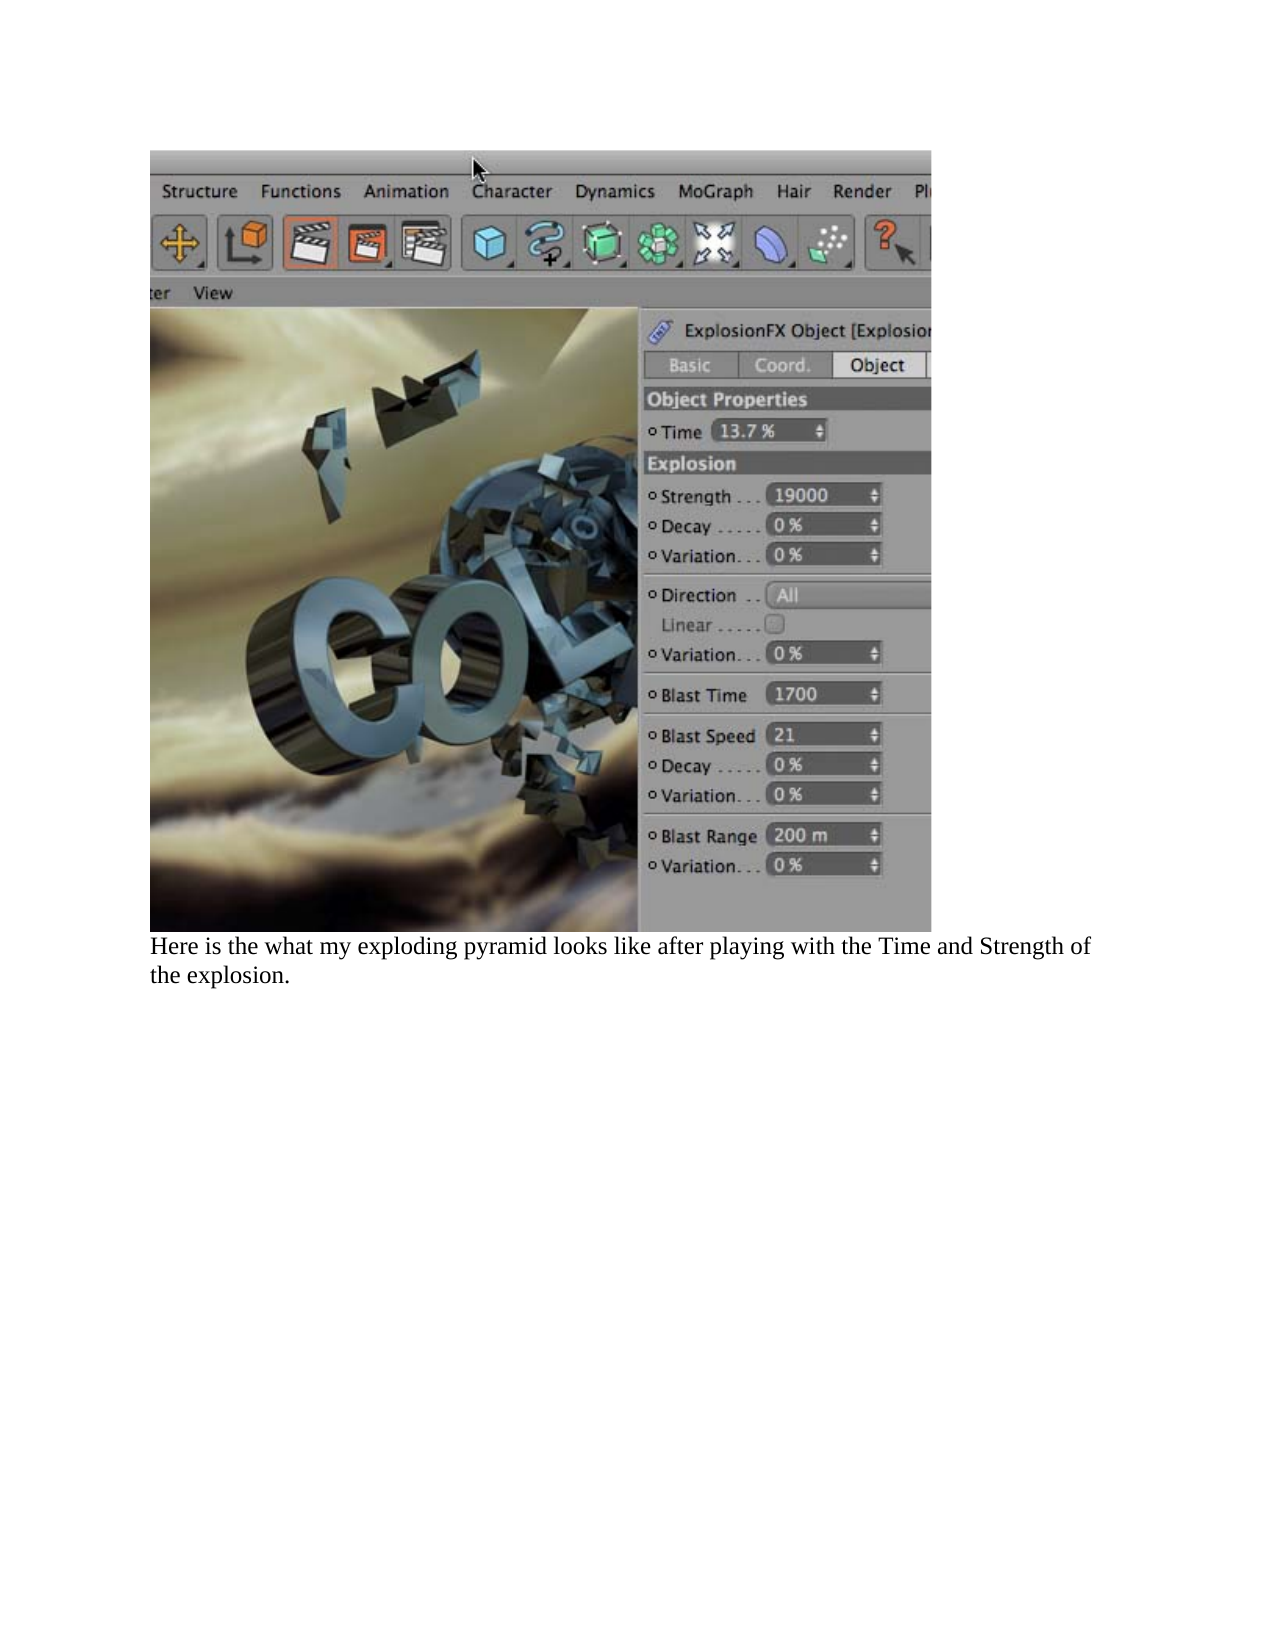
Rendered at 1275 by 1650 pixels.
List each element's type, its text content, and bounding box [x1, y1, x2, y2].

picture [150, 150, 932, 932]
